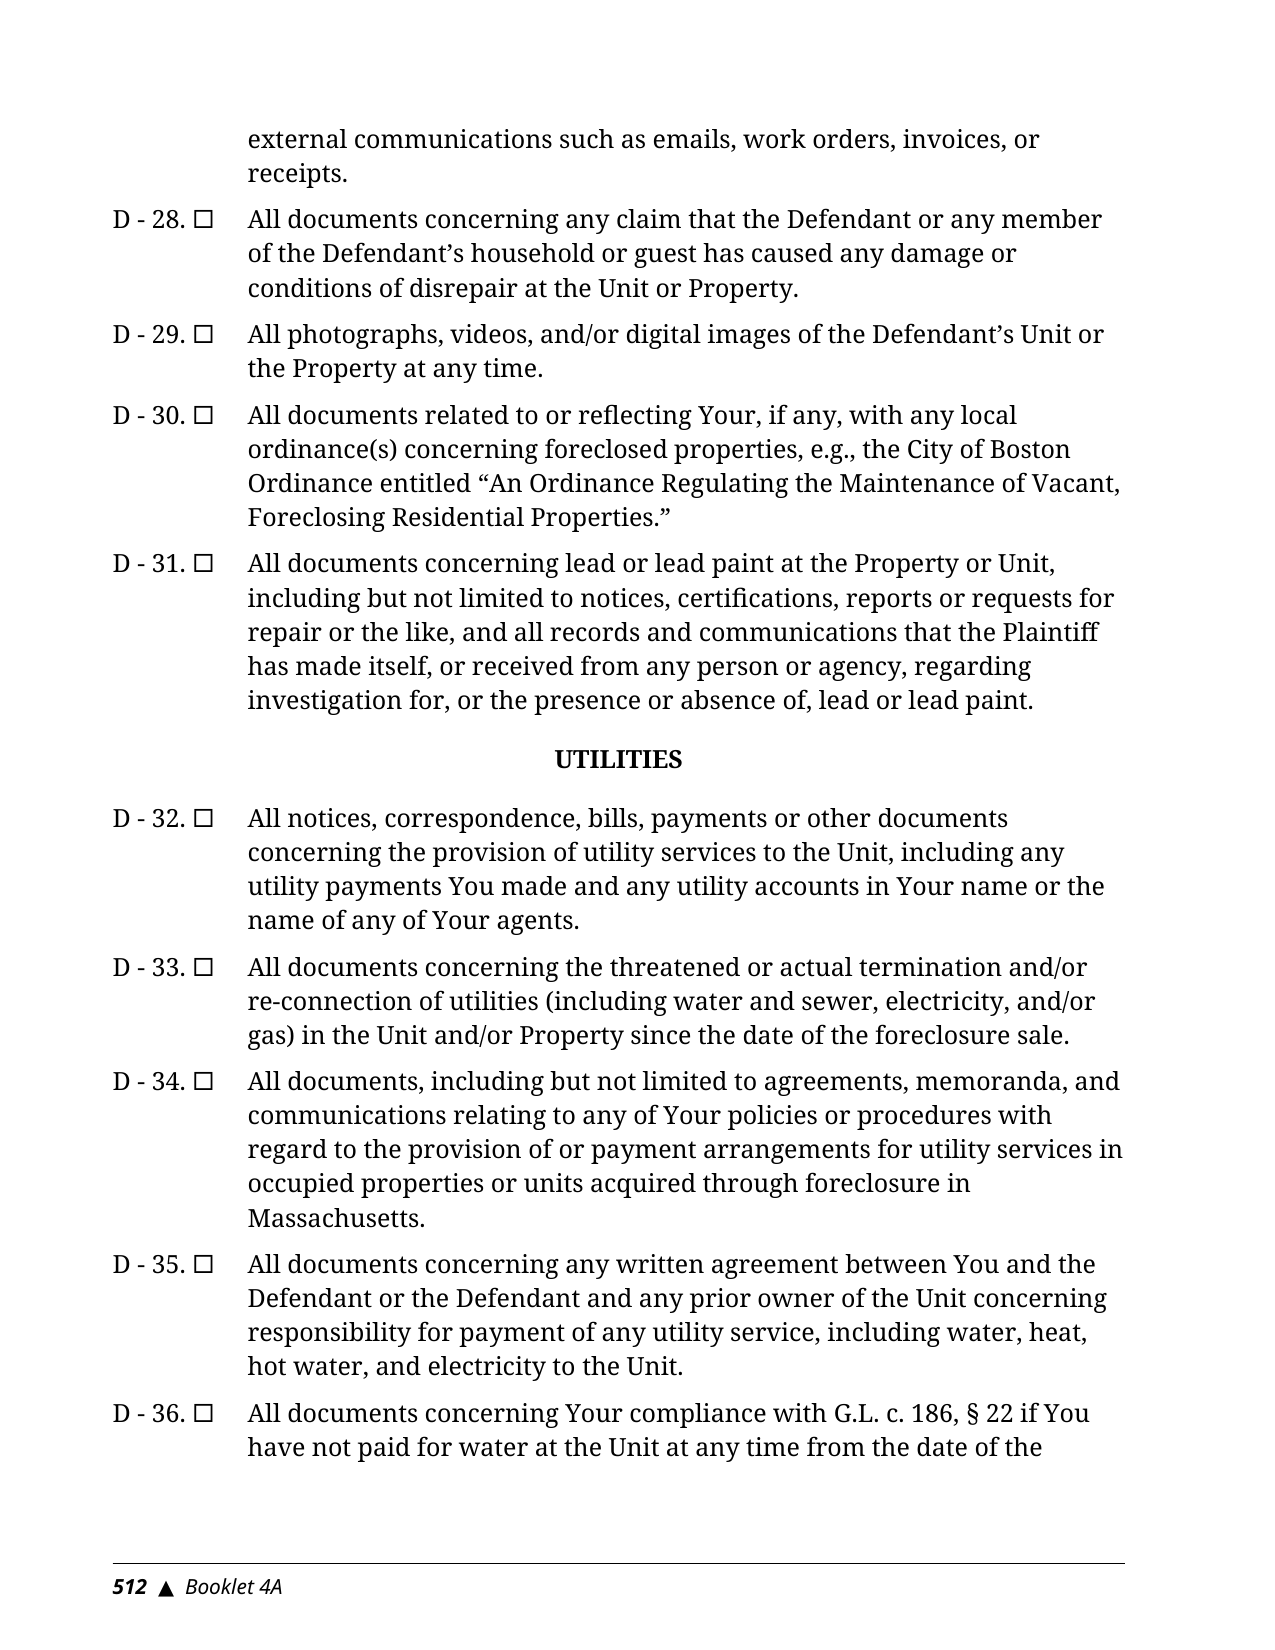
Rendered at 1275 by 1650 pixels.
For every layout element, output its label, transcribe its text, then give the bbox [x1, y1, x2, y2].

title UTILITIES [112, 741, 1125, 776]
text All documents concerning the threatened or actual termination and/or re-connection of utilities (including water and sewer, electricity, and/or gas) in the Unit and/or Property since the date of the foreclosure sale. [112, 949, 1125, 1051]
text All documents concerning any claim that the Defendant or any member of the Defendant’s household or guest has caused any damage or conditions of disrepair at the Unit or Property. [112, 202, 1125, 304]
text All documents, including but not limited to agreements, memoranda, and communications relating to any of Your policies or procedures with regard to the provision of or payment arrangements for utility services in occupied properties or units acquired through foreclosure in Massachusetts. [112, 1064, 1125, 1234]
text All documents concerning any written agreement between You and the Defendant or the Defendant and any prior owner of the Unit concerning responsibility for payment of any utility service, including water, heat, hot water, and electricity to the Unit. [112, 1247, 1125, 1383]
text All documents concerning lead or lead paint at the Property or Unit, including but not limited to notices, certifications, reports or requests for repair or the like, and all records and communications that the Plaintiff has made itself, or received from any person or agency, regarding investigation for, or the presence or absence of, lead or lead paint. [112, 546, 1125, 716]
text All documents related to or reflecting Your, if any, with any local ordinance(s) concerning foreclosed properties, e.g., the City of Boston Ordinance entitled “An Ordinance Regulating the Maintenance of Vacant, Foreclosing Residential Properties.” [112, 397, 1125, 534]
text All photographs, videos, and/or digital images of the Defendant’s Unit or the Property at any time. [112, 317, 1125, 385]
text All notices, correspondence, bills, payments or other documents concerning the provision of utility services to the Unit, including any utility payments You made and any utility accounts in Your name or the name of any of Your agents. [112, 801, 1125, 937]
